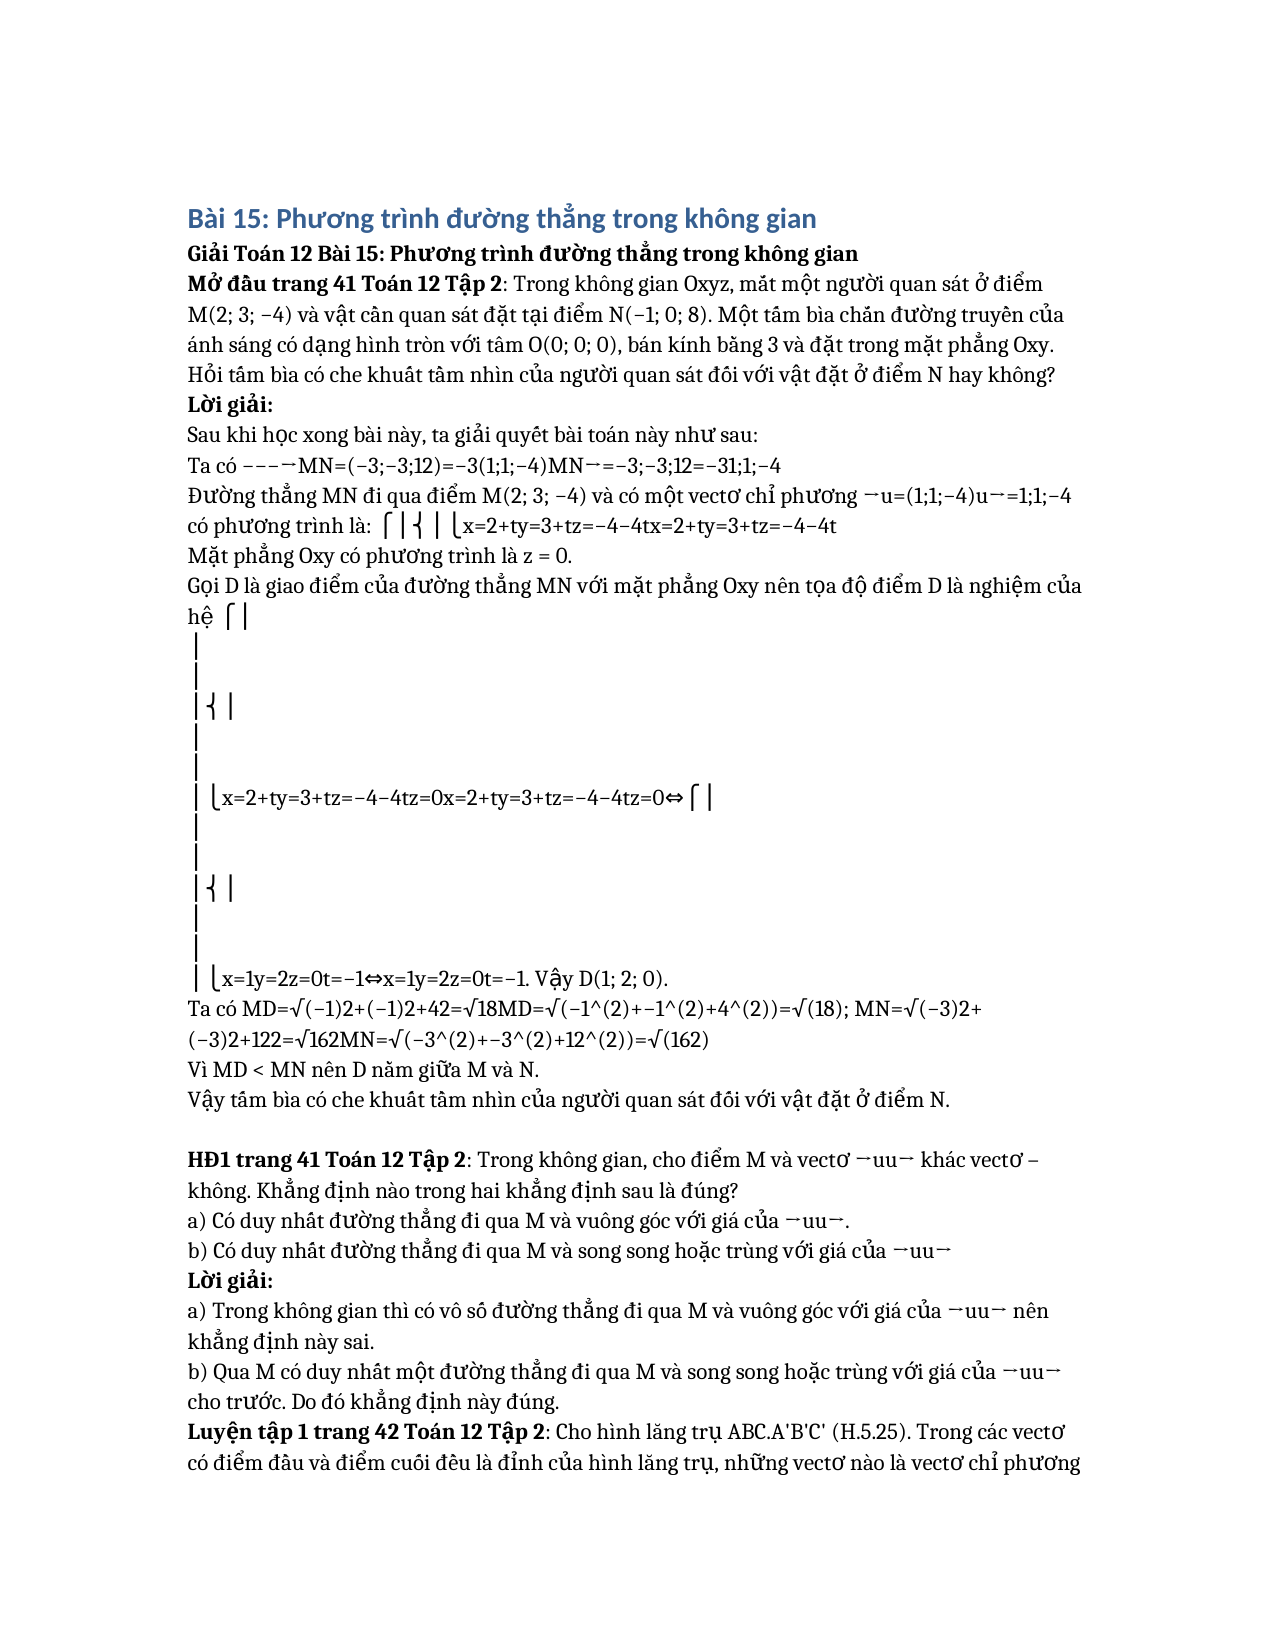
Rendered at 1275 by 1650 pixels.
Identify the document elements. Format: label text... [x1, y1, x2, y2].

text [187, 241, 1087, 1476]
subtitle Bài 15: Phương trình đường thẳng trong không gian [187, 200, 1087, 236]
